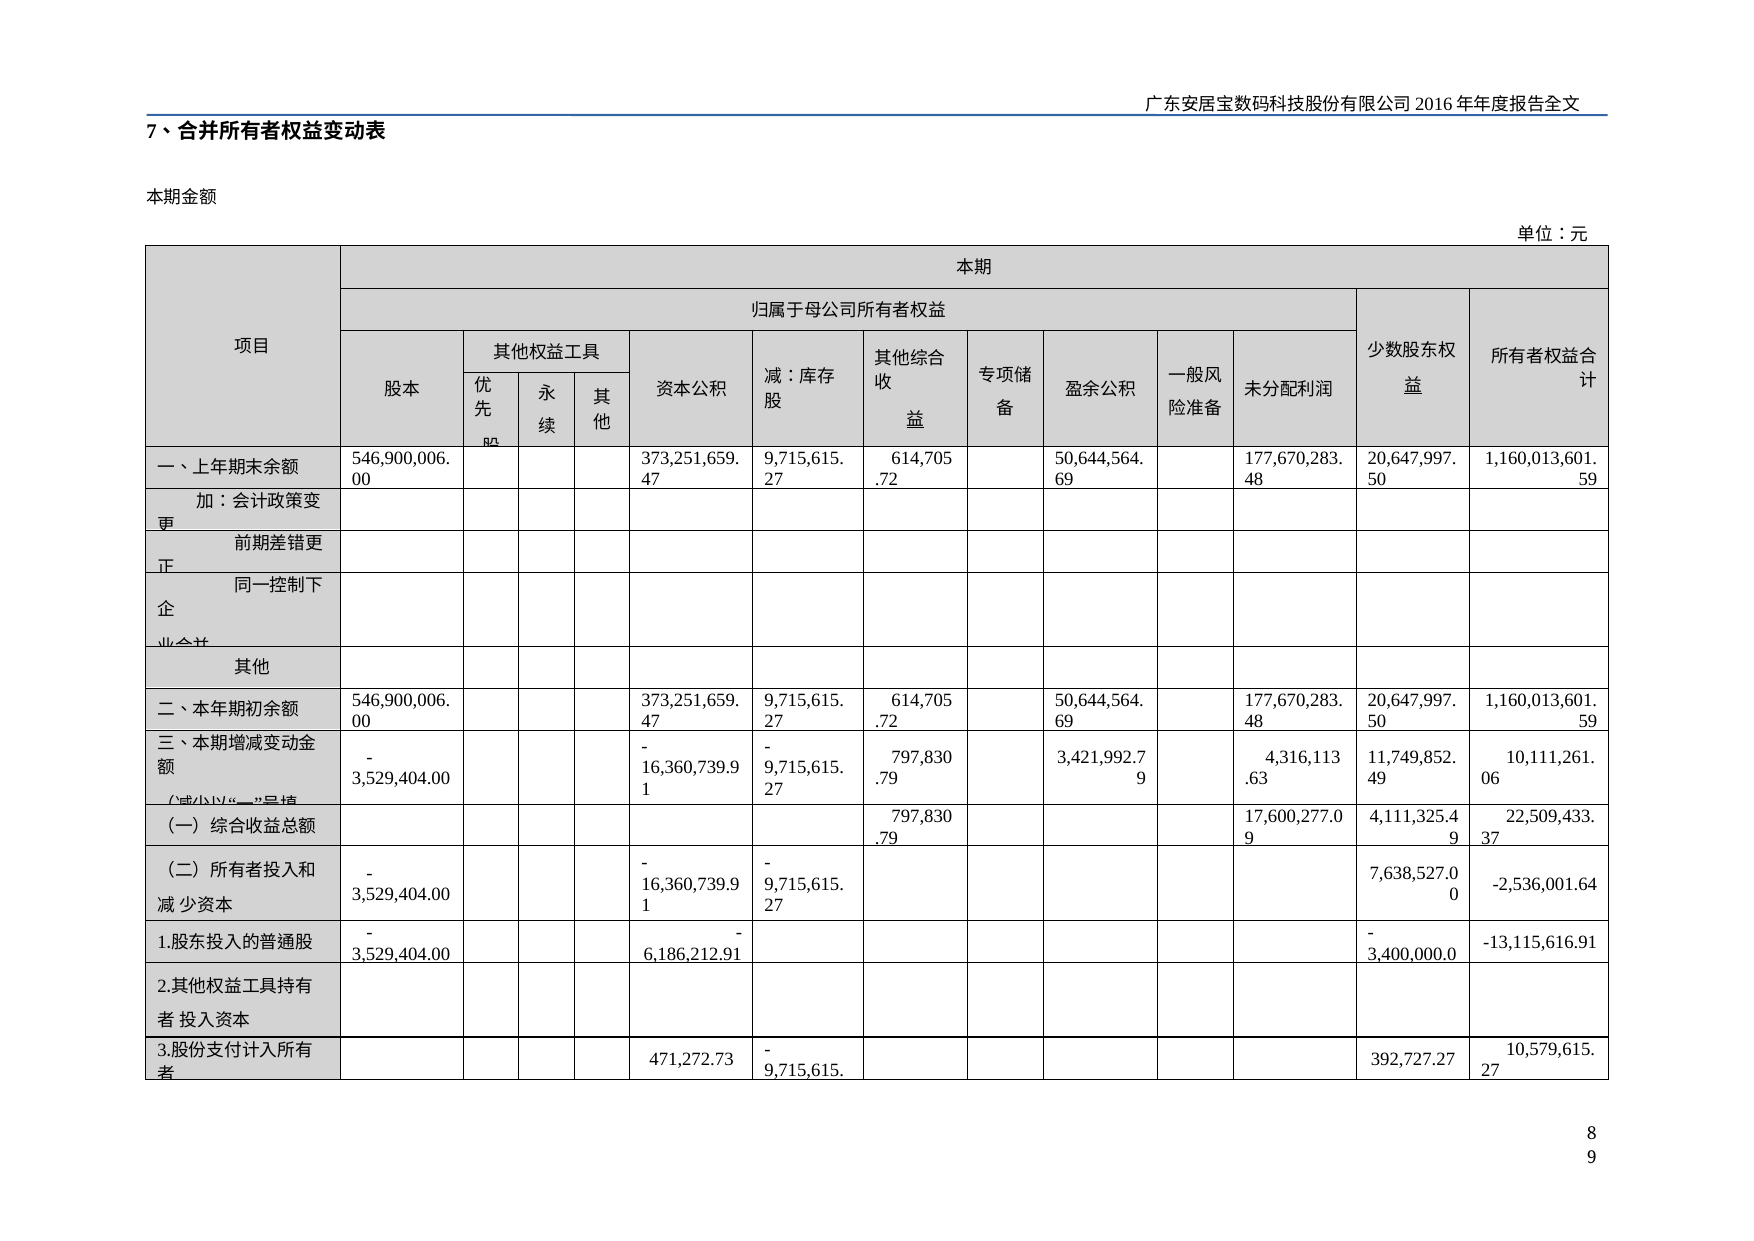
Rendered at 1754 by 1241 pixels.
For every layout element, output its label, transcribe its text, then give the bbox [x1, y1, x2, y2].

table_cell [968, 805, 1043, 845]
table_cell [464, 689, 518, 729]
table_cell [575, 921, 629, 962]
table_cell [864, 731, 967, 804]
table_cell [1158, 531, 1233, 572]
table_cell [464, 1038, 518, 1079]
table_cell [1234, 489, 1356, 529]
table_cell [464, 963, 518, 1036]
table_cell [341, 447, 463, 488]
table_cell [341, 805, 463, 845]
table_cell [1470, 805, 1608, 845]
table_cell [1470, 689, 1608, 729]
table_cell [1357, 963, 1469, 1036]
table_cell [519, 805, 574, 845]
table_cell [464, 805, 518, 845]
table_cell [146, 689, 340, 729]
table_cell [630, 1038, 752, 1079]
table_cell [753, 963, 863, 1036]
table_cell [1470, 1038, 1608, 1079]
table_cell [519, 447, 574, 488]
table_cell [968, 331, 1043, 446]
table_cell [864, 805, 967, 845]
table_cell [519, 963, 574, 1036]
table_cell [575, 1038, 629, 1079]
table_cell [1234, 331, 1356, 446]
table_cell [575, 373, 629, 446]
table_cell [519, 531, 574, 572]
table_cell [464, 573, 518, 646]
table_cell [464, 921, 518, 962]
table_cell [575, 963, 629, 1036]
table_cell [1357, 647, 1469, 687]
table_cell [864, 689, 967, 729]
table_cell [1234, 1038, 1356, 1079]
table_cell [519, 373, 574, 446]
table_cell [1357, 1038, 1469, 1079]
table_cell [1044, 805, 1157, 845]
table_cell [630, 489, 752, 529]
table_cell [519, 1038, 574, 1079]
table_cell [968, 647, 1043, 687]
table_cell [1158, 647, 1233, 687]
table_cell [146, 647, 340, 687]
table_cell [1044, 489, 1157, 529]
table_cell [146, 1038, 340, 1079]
text 7、合并所有者权益变动表 [146, 116, 1608, 145]
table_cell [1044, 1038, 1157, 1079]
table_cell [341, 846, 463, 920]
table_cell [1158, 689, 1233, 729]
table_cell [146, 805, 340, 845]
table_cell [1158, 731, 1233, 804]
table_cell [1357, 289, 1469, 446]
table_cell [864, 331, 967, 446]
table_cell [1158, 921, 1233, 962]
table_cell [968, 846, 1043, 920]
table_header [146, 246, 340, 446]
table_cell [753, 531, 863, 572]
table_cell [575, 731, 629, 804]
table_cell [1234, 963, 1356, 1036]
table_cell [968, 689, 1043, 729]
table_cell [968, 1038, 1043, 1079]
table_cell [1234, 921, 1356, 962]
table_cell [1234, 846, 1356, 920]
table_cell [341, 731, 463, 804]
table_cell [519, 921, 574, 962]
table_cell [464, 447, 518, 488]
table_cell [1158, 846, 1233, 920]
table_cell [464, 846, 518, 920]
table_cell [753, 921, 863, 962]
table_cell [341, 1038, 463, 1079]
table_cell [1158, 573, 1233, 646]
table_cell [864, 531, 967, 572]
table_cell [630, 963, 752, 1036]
text 单位：元 [1517, 221, 1608, 245]
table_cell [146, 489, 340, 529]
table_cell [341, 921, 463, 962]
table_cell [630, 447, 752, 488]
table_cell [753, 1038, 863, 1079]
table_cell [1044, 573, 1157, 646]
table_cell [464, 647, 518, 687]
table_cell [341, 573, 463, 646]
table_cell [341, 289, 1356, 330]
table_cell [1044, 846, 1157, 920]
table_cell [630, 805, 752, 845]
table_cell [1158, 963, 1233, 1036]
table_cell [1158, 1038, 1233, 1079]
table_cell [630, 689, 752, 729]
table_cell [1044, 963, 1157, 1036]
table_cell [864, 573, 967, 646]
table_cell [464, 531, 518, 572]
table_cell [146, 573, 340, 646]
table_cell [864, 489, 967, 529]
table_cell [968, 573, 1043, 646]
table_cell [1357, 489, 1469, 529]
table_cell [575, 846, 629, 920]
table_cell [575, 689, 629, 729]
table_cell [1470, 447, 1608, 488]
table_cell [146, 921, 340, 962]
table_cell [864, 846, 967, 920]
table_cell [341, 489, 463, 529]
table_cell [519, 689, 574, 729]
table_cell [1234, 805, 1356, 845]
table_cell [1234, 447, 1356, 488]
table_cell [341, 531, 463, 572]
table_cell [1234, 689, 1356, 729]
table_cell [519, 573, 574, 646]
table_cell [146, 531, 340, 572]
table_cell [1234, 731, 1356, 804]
text 本期金额 [146, 184, 1608, 208]
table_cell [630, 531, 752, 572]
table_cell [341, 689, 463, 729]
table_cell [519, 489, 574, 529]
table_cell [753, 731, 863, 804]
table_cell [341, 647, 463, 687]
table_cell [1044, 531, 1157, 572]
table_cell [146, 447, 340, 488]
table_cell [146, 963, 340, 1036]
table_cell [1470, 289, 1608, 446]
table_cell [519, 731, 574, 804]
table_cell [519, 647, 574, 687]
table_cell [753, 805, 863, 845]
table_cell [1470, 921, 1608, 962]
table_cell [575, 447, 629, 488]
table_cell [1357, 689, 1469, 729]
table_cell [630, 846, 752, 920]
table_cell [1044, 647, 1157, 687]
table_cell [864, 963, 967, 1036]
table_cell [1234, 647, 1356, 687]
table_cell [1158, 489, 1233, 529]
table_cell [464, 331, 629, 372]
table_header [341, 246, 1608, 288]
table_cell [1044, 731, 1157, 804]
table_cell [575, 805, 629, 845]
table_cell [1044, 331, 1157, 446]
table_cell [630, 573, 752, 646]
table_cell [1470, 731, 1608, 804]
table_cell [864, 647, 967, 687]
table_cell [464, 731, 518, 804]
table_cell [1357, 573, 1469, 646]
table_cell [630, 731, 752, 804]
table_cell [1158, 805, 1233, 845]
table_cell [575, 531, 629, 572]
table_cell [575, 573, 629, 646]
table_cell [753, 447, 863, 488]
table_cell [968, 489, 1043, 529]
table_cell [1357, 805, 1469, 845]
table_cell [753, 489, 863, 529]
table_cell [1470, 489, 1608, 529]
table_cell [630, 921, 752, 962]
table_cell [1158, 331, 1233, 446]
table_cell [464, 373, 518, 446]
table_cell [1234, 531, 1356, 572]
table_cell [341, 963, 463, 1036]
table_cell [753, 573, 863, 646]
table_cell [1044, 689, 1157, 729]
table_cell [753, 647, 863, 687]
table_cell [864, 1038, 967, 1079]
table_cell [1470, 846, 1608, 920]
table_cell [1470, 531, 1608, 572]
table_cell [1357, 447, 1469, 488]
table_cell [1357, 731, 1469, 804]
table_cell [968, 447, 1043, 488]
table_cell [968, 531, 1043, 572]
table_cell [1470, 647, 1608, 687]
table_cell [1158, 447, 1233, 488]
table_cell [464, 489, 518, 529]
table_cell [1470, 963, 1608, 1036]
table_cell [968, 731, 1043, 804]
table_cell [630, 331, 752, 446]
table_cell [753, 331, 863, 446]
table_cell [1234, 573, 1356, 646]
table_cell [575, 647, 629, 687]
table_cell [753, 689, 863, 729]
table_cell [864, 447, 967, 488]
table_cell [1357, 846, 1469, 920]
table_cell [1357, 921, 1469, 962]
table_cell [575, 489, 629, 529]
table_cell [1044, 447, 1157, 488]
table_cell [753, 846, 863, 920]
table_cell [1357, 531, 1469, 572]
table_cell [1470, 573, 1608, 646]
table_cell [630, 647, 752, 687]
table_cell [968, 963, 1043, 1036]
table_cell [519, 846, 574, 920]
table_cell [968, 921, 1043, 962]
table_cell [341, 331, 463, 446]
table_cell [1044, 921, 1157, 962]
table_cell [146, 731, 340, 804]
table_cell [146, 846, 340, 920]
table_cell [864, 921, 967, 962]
